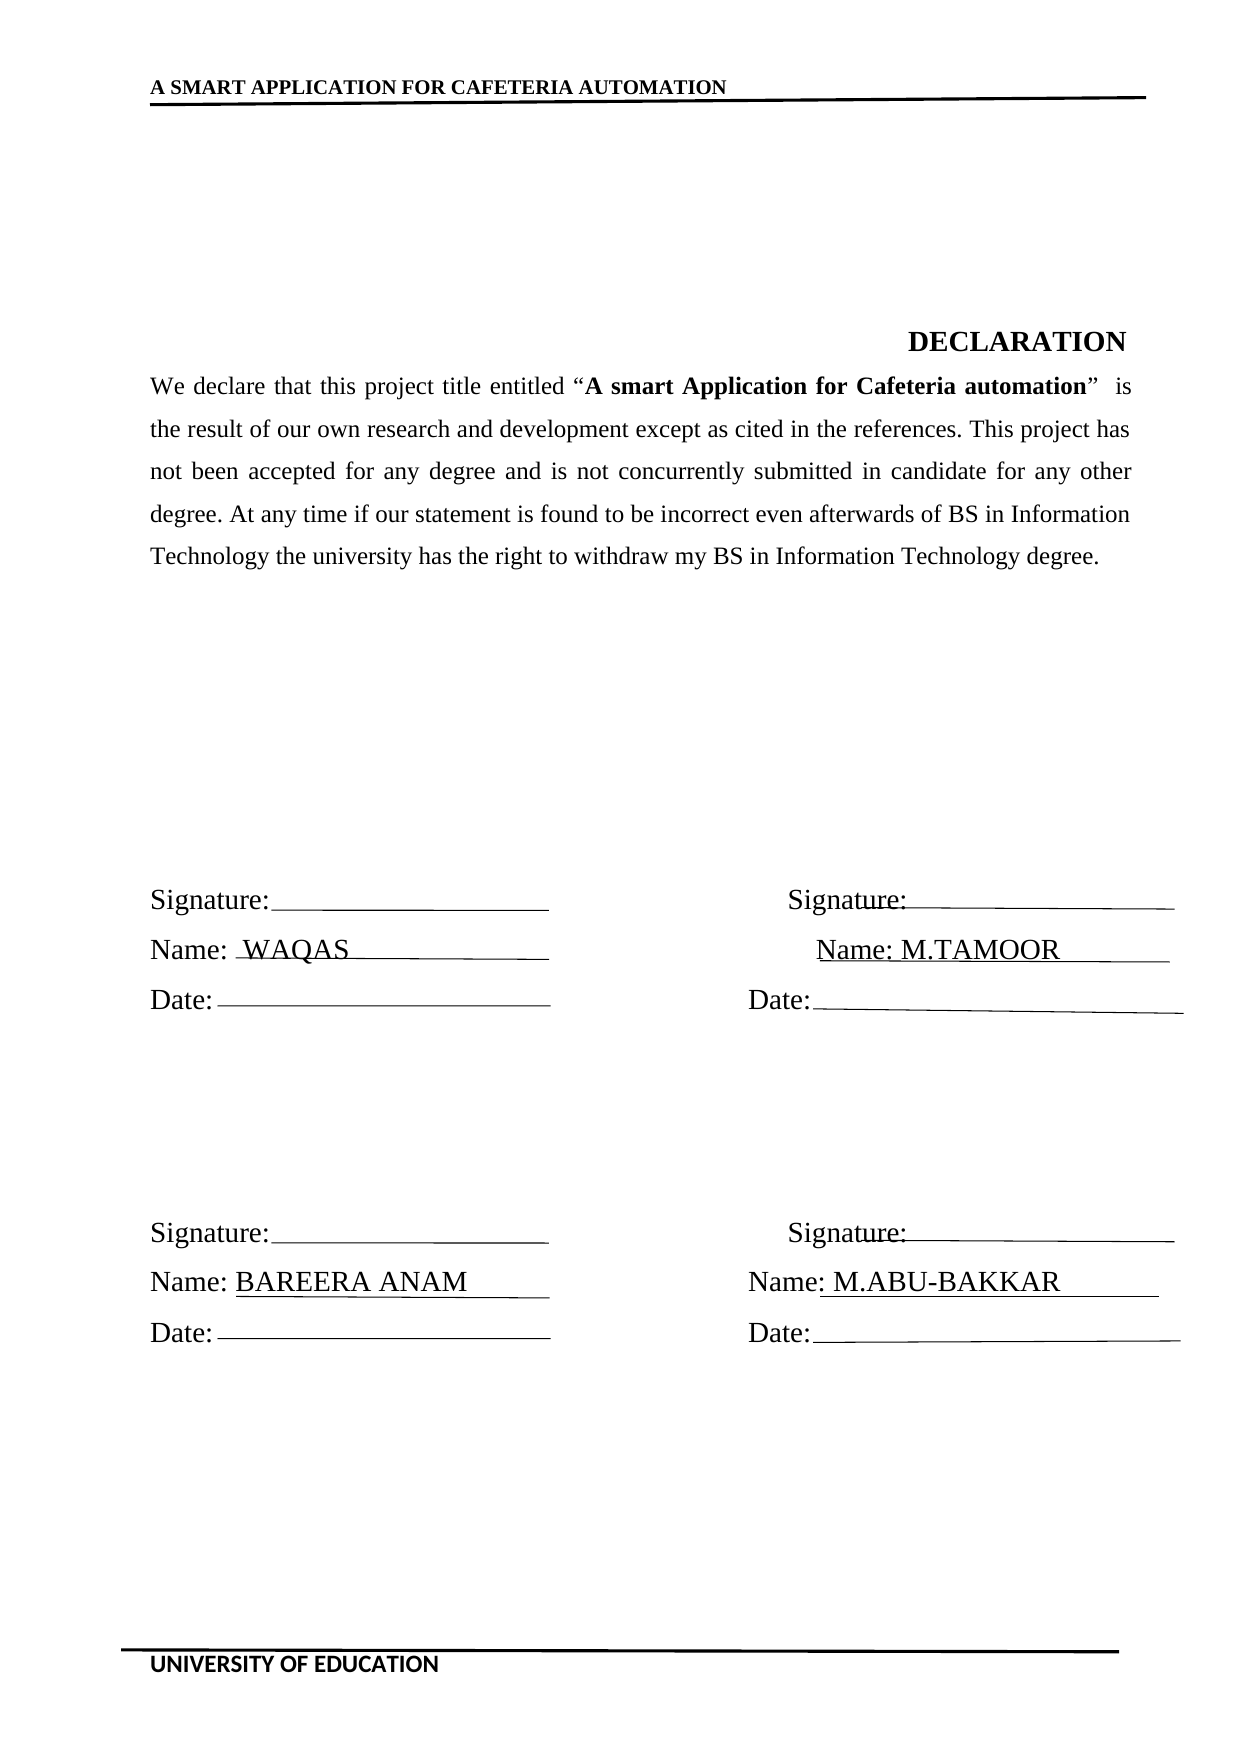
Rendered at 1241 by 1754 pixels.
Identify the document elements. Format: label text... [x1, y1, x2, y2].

text Name: BAREERA ANAM Name: M.ABU-BAKKAR [150, 1264, 1090, 1298]
text Signature: Signature: [150, 882, 1132, 916]
text Name: WAQAS Name: M.TAMOOR [150, 932, 1090, 965]
text DECLARATION We declare that this project title entitled “A smart Application for Cafeteria automation” is the result of our own research and development except as cited in the references. This project has not been accepted for any degree and is not concurrently submitted in candidate for any other degree. At any time if our statement is found to be incorrect even afterwards of BS in Information Technology the university has the right to withdraw my BS in Information Technology degree. [150, 324, 1132, 570]
text Date: Date: [150, 982, 1090, 1016]
text Signature: Signature: [150, 1215, 1132, 1248]
text Date: Date: [150, 1315, 1090, 1348]
